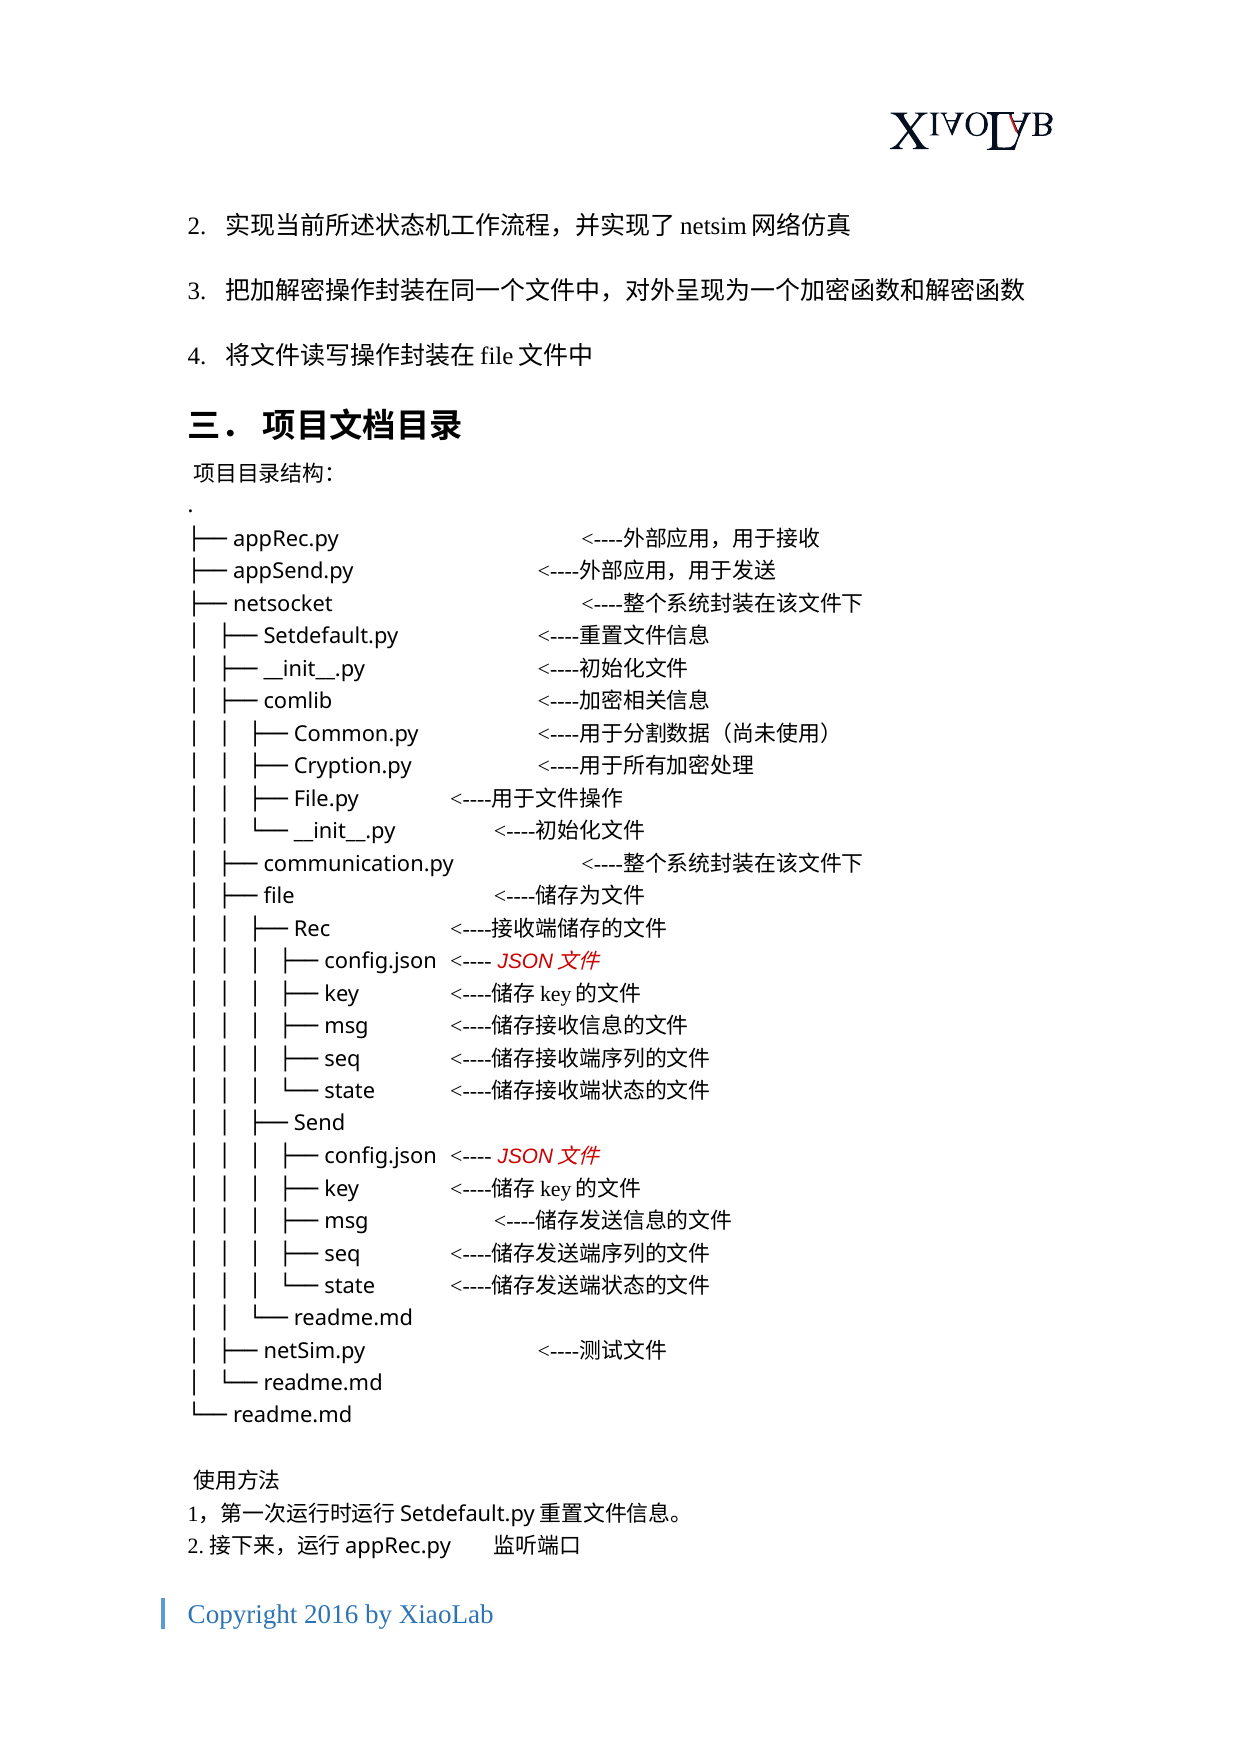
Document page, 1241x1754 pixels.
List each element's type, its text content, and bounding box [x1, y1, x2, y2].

text 使用方法 [187, 1463, 1053, 1496]
text 2. 接下来，运行appRec.py 监听端口 [187, 1528, 1053, 1561]
list 将文件读写操作封装在file文件中 [187, 321, 1053, 386]
text 项目目录结构： [187, 456, 1053, 488]
subtitle 项目文档目录 [187, 391, 1053, 456]
text . ├── appRec.py <----外部应用，用于接收 ├── appSend.py <----外部应用，用于发送 ├── netsocket <----整个系统封装在该文件下 │ ├── Setdefault.py <----重置文件信息 │ ├── __init__.py <----初始化文件 │ ├── comlib <----加密相关信息 │ │ ├── Common.py <----用于分割数据（尚未使用） │ │ ├── Cryption.py <----用于所有加密处理 │ │ ├── File.py <----用于文件操作 │ │ └── __init__.py <----初始化文件 │ ├── communication.py <----整个系统封装在该文件下 │ ├── file <----储存为文件 │ │ ├── Rec <----接收端储存的文件 │ │ │ ├── config.json <---- JSON文件 │ │ │ ├── key <----储存key的文件 │ │ │ ├── msg <----储存接收信息的文件 │ │ │ ├── seq <----储存接收端序列的文件 │ │ │ └── state <----储存接收端状态的文件 │ │ ├── Send │ │ │ ├── config.json <---- JSON文件 │ │ │ ├── key <----储存key的文件 │ │ │ ├── msg <----储存发送信息的文件 │ │ │ ├── seq <----储存发送端序列的文件 │ │ │ └── state <----储存发送端状态的文件 │ │ └── readme.md │ ├── netSim.py <----测试文件 │ └── readme.md └── readme.md [187, 488, 1053, 1431]
list 把加解密操作封装在同一个文件中，对外呈现为一个加密函数和解密函数 [187, 256, 1053, 321]
list 实现当前所述状态机工作流程，并实现了netsim网络仿真 [187, 191, 1053, 256]
text 1，第一次运行时运行Setdefault.py重置文件信息。 [187, 1496, 1053, 1528]
